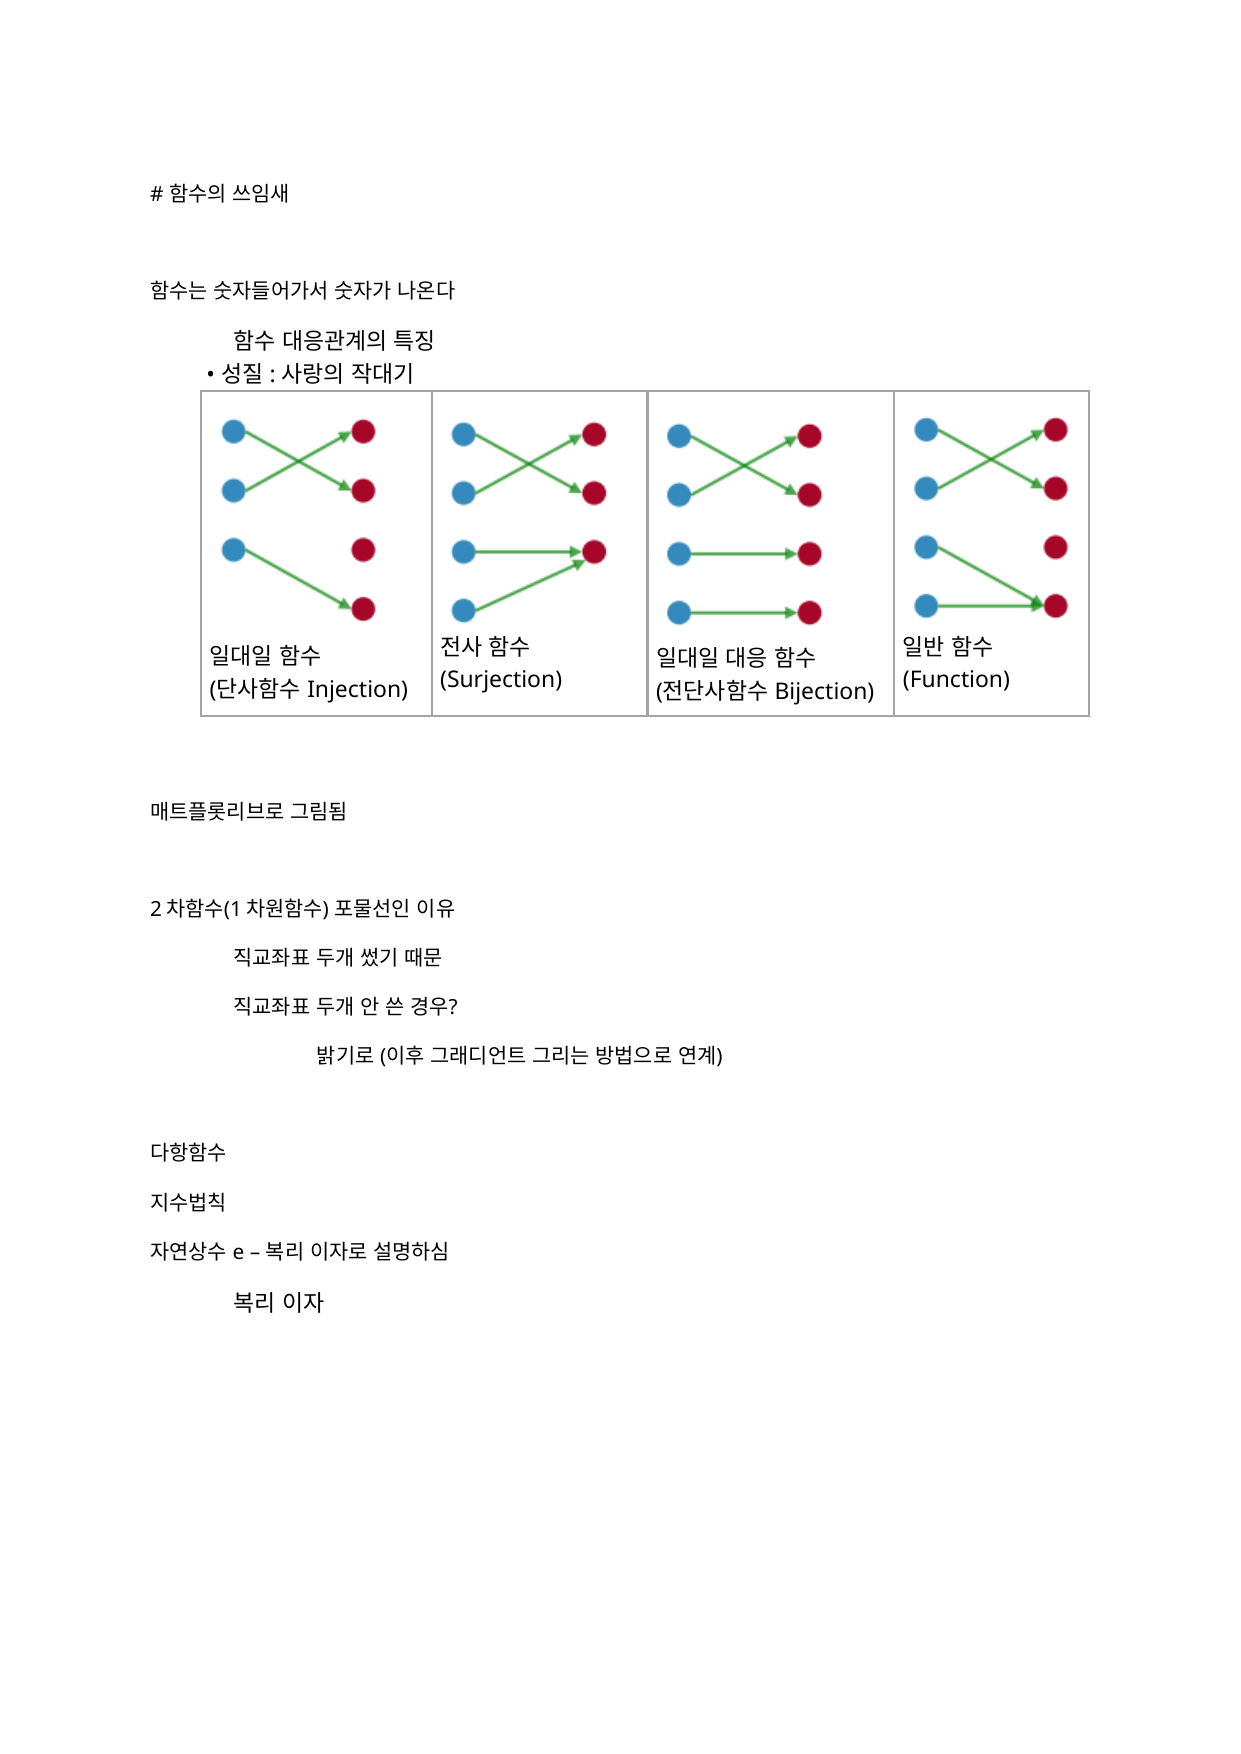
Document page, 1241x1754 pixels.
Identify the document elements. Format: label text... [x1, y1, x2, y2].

table_header 전사 함수 (Surjection) [433, 392, 646, 714]
table_header 일반 함수 (Function) [895, 392, 1088, 714]
text 밝기로 (이후 그래디언트 그리는 방법으로 연계) [150, 1040, 1090, 1070]
text 복리 이자 [150, 1284, 1090, 1318]
picture [902, 400, 1081, 630]
text # 함수의 쓰임새 [150, 177, 1090, 207]
text 직교좌표 두개 썼기 때문 [150, 941, 1090, 971]
table_header 일대일 함수 (단사함수 Injection) [202, 392, 431, 714]
text 지수법칙 [150, 1186, 1090, 1216]
text • 성질 : 사랑의 작대기 [206, 356, 1090, 390]
picture [440, 400, 633, 630]
text 함수 대응관계의 특징 [150, 323, 1090, 356]
picture [655, 400, 834, 640]
picture [209, 400, 393, 638]
text 자연상수 e – 복리 이자로 설명하심 [150, 1235, 1090, 1265]
text 직교좌표 두개 안 쓴 경우? [150, 990, 1090, 1021]
text 매트플롯리브로 그림됨 [150, 795, 1090, 825]
text 2차함수(1차원함수) 포물선인 이유 [150, 892, 1090, 922]
text 함수는 숫자들어가서 숫자가 나온다 [150, 274, 1090, 304]
table_header 일대일 대응 함수 (전단사함수 Bijection) [649, 392, 893, 714]
text 다항함수 [150, 1136, 1090, 1167]
